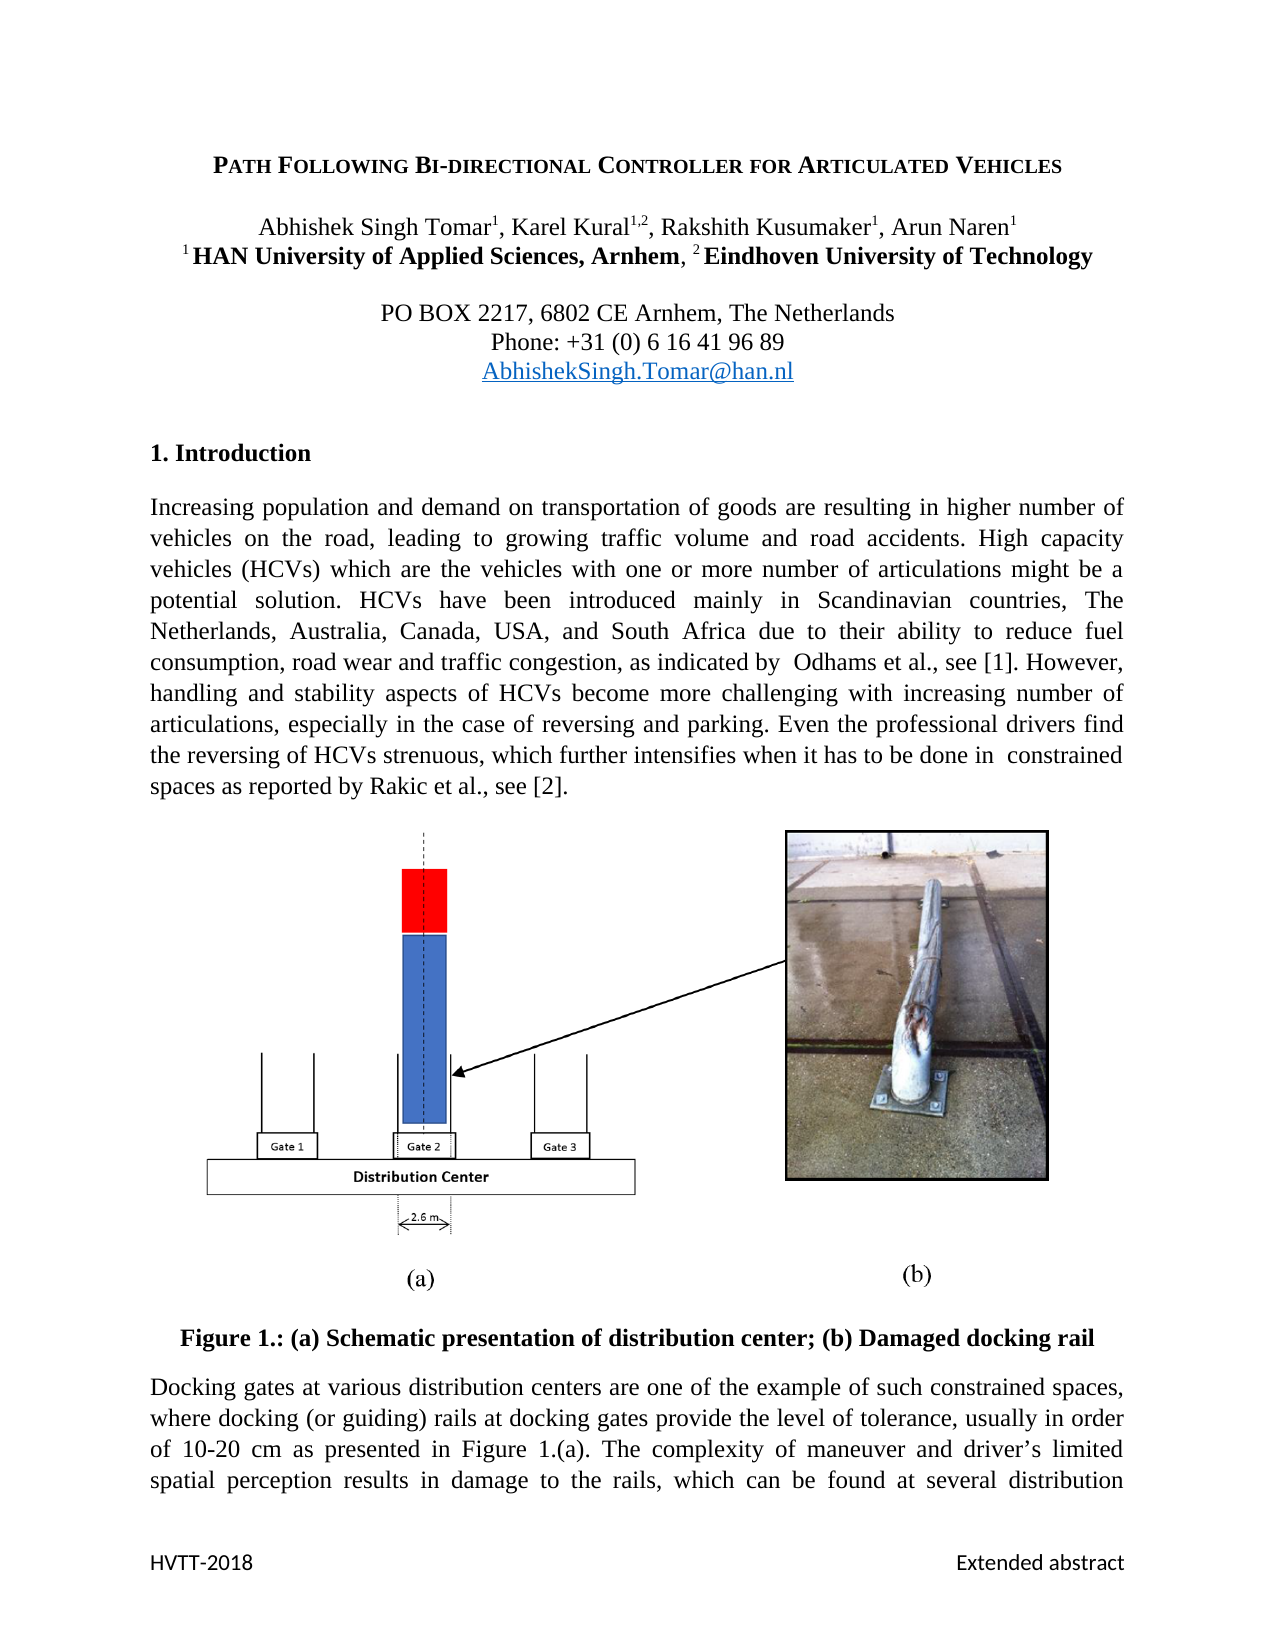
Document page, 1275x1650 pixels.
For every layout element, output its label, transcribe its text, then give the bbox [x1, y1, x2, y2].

text 1 HAN University of Applied Sciences, Arnhem, 2 Eindhoven University of Technology [150, 241, 1125, 269]
text Figure 1.: (a) Schematic presentation of distribution center; (b) Damaged docking rail [150, 1323, 1125, 1352]
text Phone: +31 (0) 6 16 41 96 89 [150, 327, 1125, 356]
picture [196, 819, 1079, 1304]
text PO BOX 2217, 6802 CE Arnhem, The Netherlands [150, 298, 1125, 327]
text Increasing population and demand on transportation of goods are resulting in higher number of vehicles on the road, leading to growing traffic volume and road accidents. High capacity vehicles (HCVs) which are the vehicles with one or more number of articulations might be a potential solution. HCVs have been introduced mainly in Scandinavian countries, The Netherlands, Australia, Canada, USA, and South Africa due to their ability to reduce fuel consumption, road wear and traffic congestion, as indicated by Odhams et al., see [1]. However, handling and stability aspects of HCVs become more challenging with increasing number of articulations, especially in the case of reversing and parking. Even the professional drivers find the reversing of HCVs strenuous, which further intensifies when it has to be done in constrained spaces as reported by Rakic et al., see [2]. [150, 492, 1125, 800]
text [150, 1372, 1125, 1494]
text Abhishek Singh Tomar1, Karel Kural1,2, Rakshith Kusumaker1, Arun Naren1 [150, 212, 1125, 241]
text AbhishekSingh.Tomar@han.nl [150, 356, 1125, 384]
text 1. Introduction [150, 438, 1125, 467]
text Path Following Bi-directional Controller for Articulated Vehicles [150, 150, 1125, 179]
